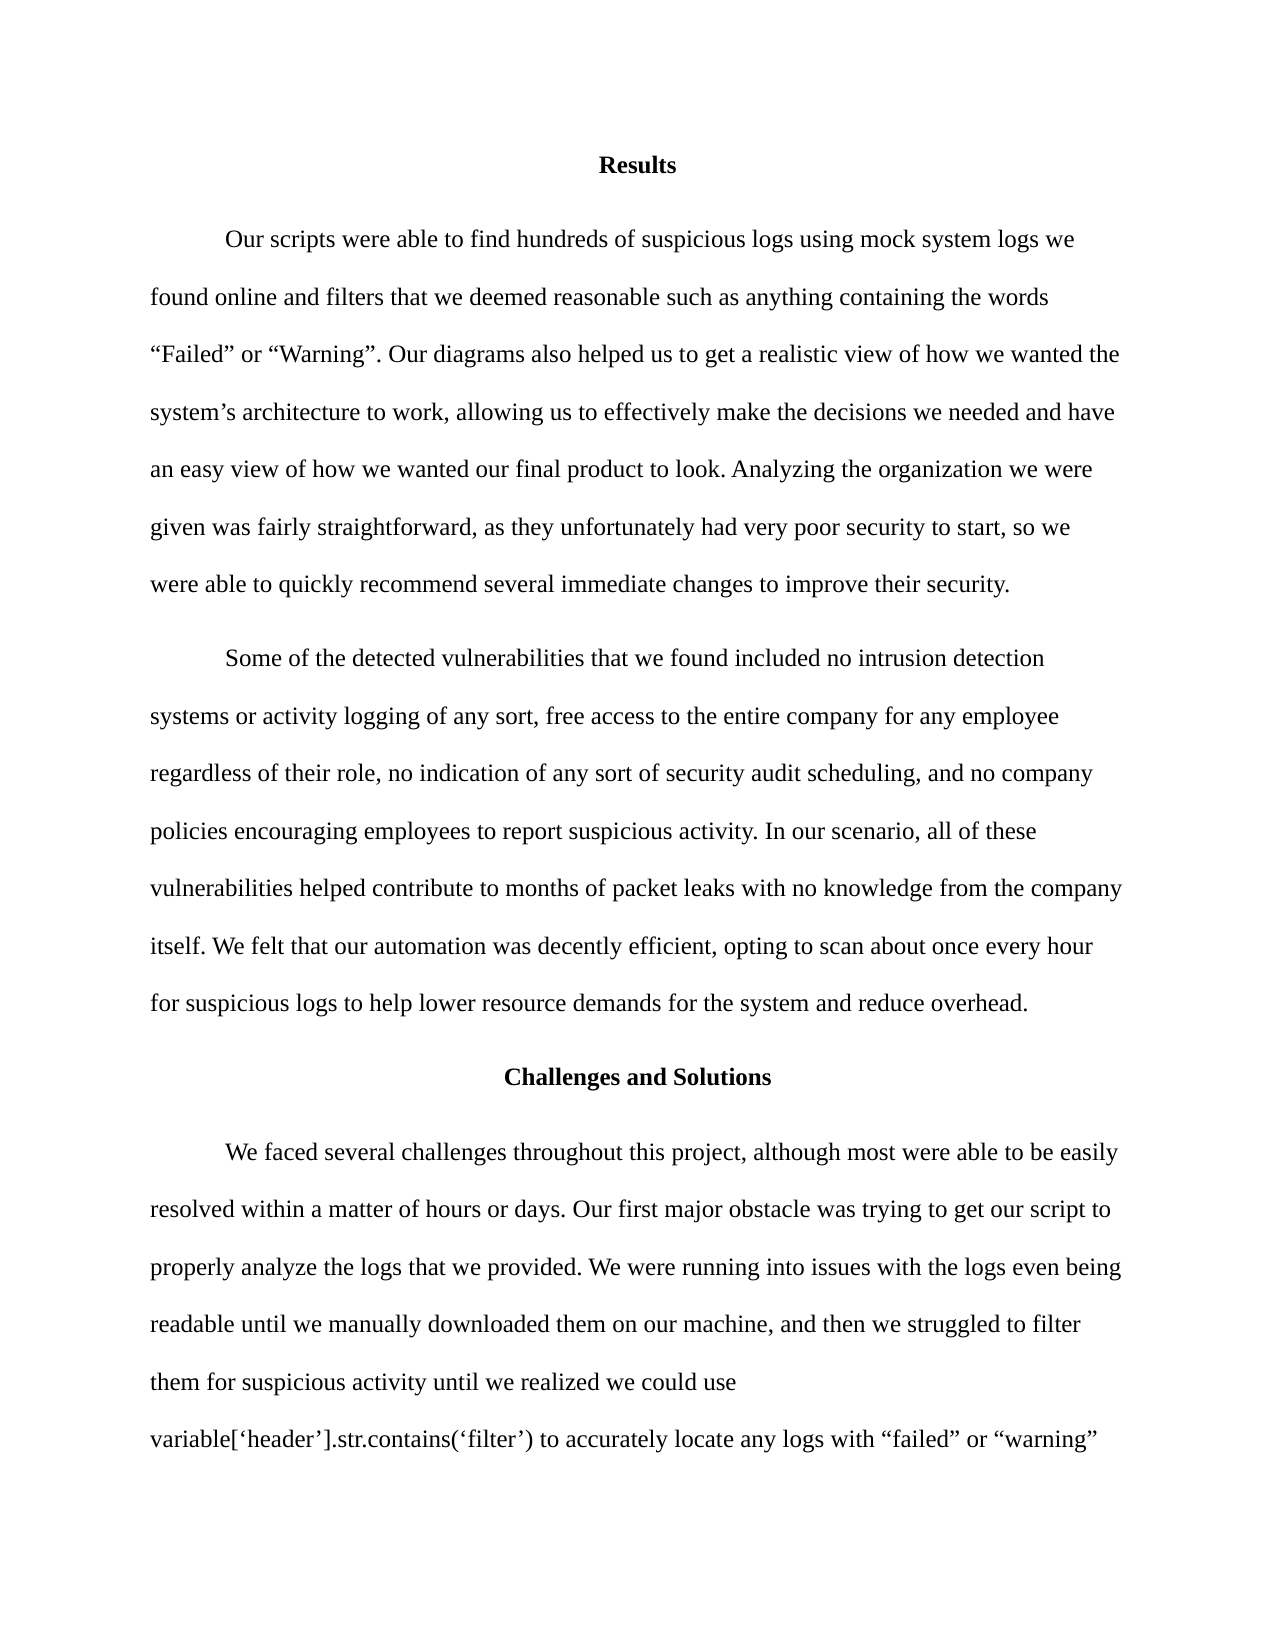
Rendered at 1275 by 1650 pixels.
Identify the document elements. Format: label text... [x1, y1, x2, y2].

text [150, 1137, 1125, 1453]
text Some of the detected vulnerabilities that we found included no intrusion detection systems or activity logging of any sort, free access to the entire company for any employee regardless of their role, no indication of any sort of security audit scheduling, and no company policies encouraging employees to report suspicious activity. In our scenario, all of these vulnerabilities helped contribute to months of packet leaks with no knowledge from the company itself. We felt that our automation was decently efficient, opting to scan about once every hour for suspicious logs to help lower resource demands for the system and reduce overhead. [150, 643, 1125, 1017]
text Challenges and Solutions [150, 1062, 1125, 1091]
text Our scripts were able to find hundreds of suspicious logs using mock system logs we found online and filters that we deemed reasonable such as anything containing the words “Failed” or “Warning”. Our diagrams also helped us to get a realistic view of how we wanted the system’s architecture to work, allowing us to effectively make the decisions we needed and have an easy view of how we wanted our final product to look. Analyzing the organization we were given was fairly straightforward, as they unfortunately had very poor security to start, so we were able to quickly recommend several immediate changes to improve their security. [150, 224, 1125, 598]
text Results [150, 150, 1125, 179]
